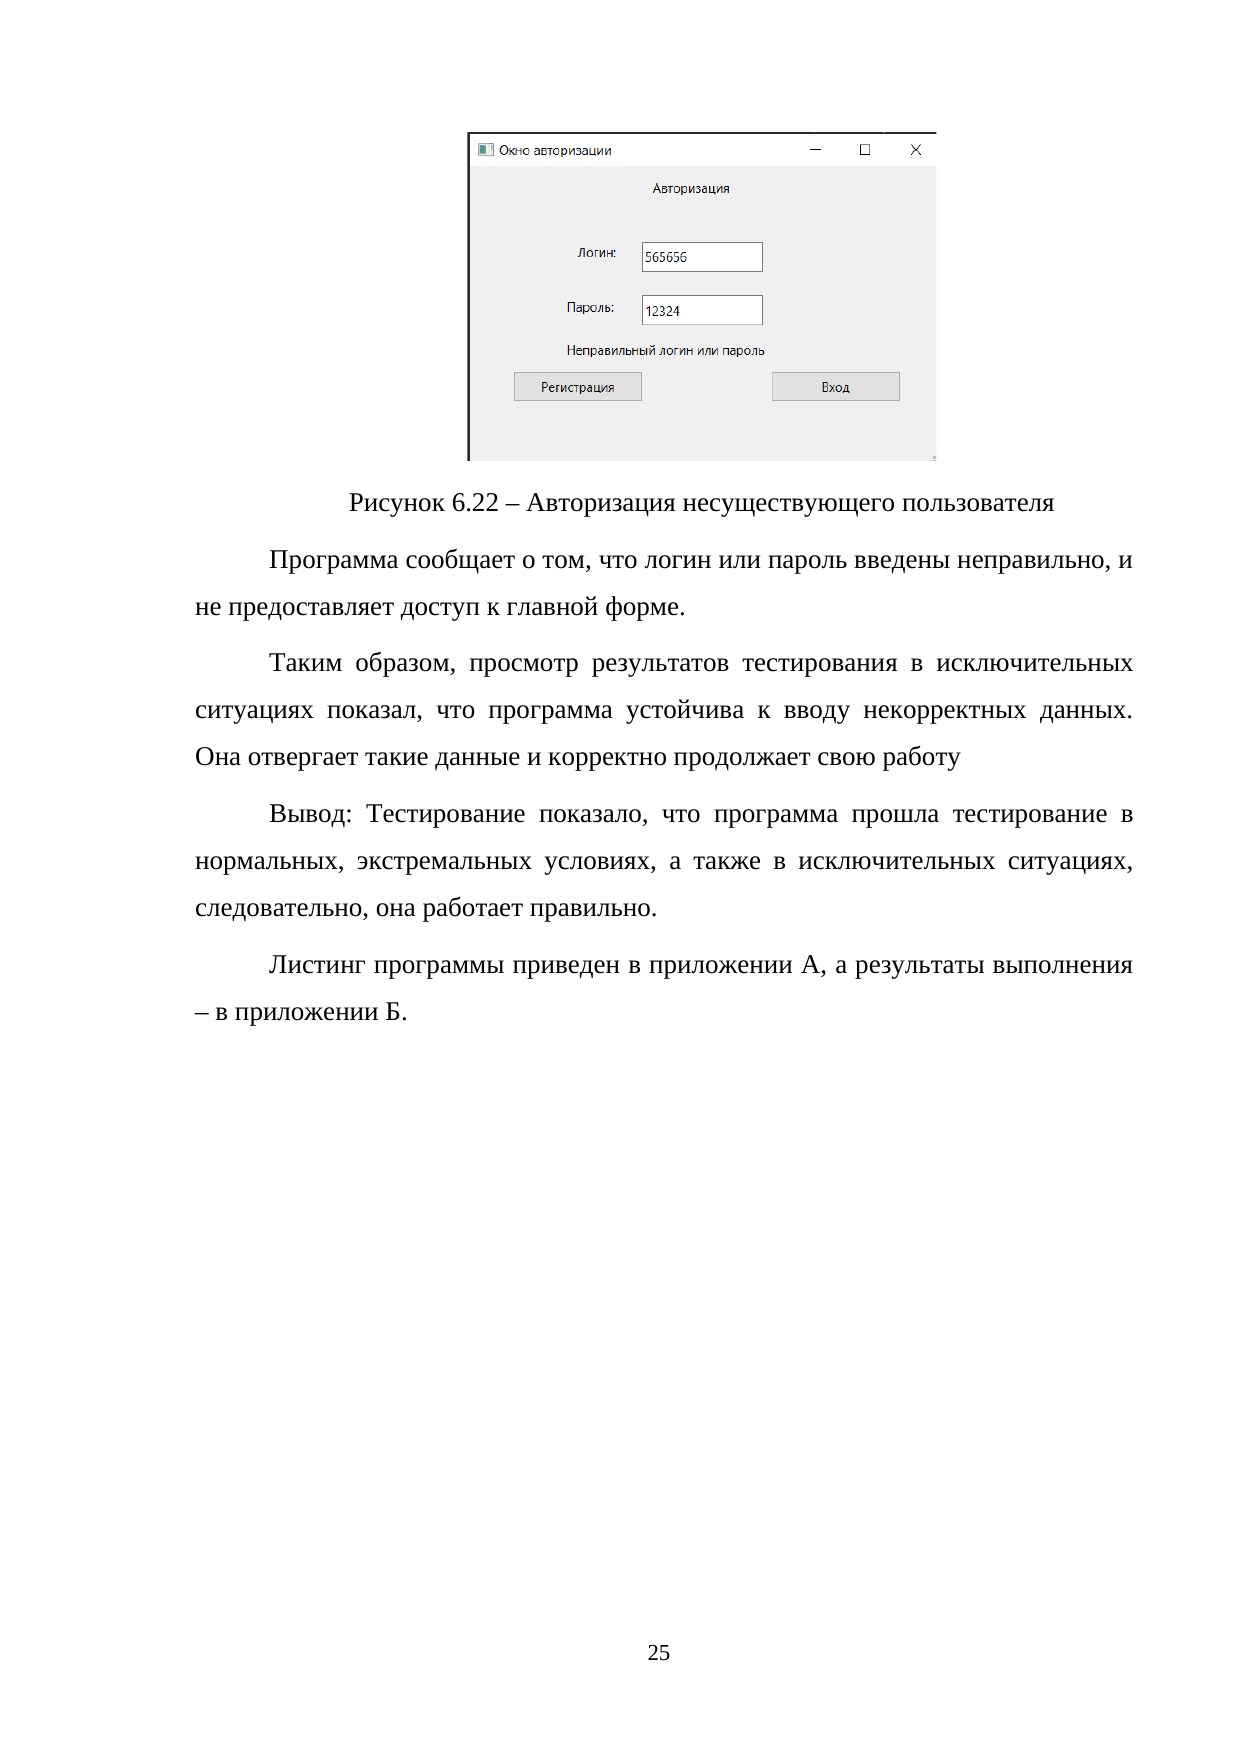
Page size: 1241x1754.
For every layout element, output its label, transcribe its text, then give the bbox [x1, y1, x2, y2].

text Программа сообщает о том, что логин или пароль введены неправильно, и не предоставляет доступ к главной форме. [195, 543, 1135, 621]
text Рисунок 6.22 – Авторизация несуществующего пользователя [195, 486, 1135, 517]
text Таким образом, просмотр результатов тестирования в исключительных ситуациях показал, что программа устойчива к вводу некорректных данных. Она отвергает такие данные и корректно продолжает свою работу [195, 646, 1135, 772]
picture [467, 132, 937, 461]
text Листинг программы приведен в приложении А, а результаты выполнения – в приложении Б. [195, 948, 1135, 1026]
text Вывод: Тестирование показало, что программа прошла тестирование в нормальных, экстремальных условиях, а также в исключительных ситуациях, следовательно, она работает правильно. [195, 797, 1135, 922]
